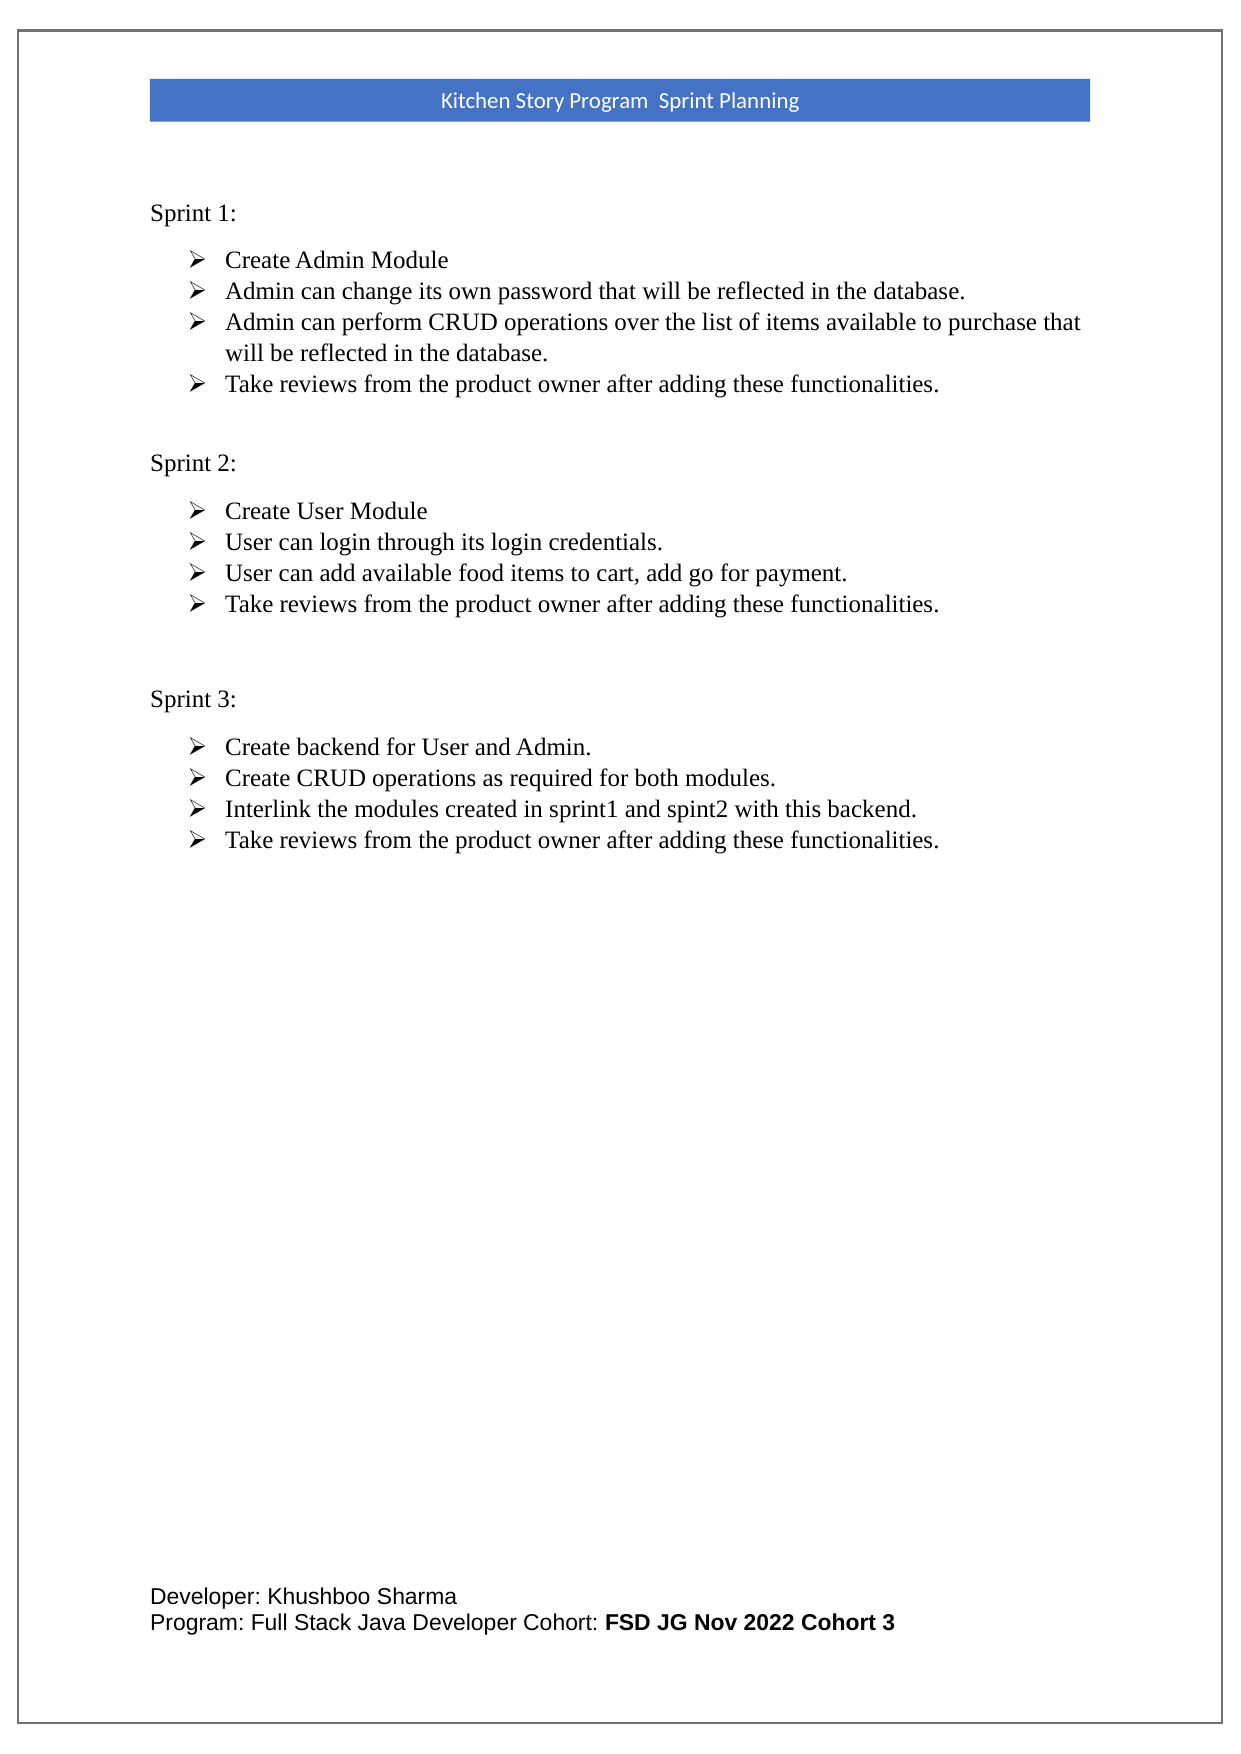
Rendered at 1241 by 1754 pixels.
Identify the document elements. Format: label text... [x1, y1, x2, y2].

list Admin can perform CRUD operations over the list of items available to purchase that will be reflected in the database. [187, 307, 1090, 367]
list Create User Module [187, 496, 1090, 525]
list Create Admin Module [187, 245, 1090, 274]
text Sprint 1: [150, 198, 1090, 226]
list Admin can change its own password that will be reflected in the database. [187, 276, 1090, 305]
list Take reviews from the product owner after adding these functionalities. [187, 825, 1090, 854]
list User can add available food items to cart, add go for payment. [187, 558, 1090, 587]
list Take reviews from the product owner after adding these functionalities. [187, 369, 1090, 398]
list Take reviews from the product owner after adding these functionalities. [187, 589, 1090, 618]
list Interlink the modules created in sprint1 and spint2 with this backend. [187, 794, 1090, 823]
list User can login through its login credentials. [187, 527, 1090, 556]
text Sprint 3: [150, 684, 1090, 713]
list Create CRUD operations as required for both modules. [187, 763, 1090, 792]
list Create backend for User and Admin. [187, 732, 1090, 761]
text Sprint 2: [150, 448, 1090, 477]
